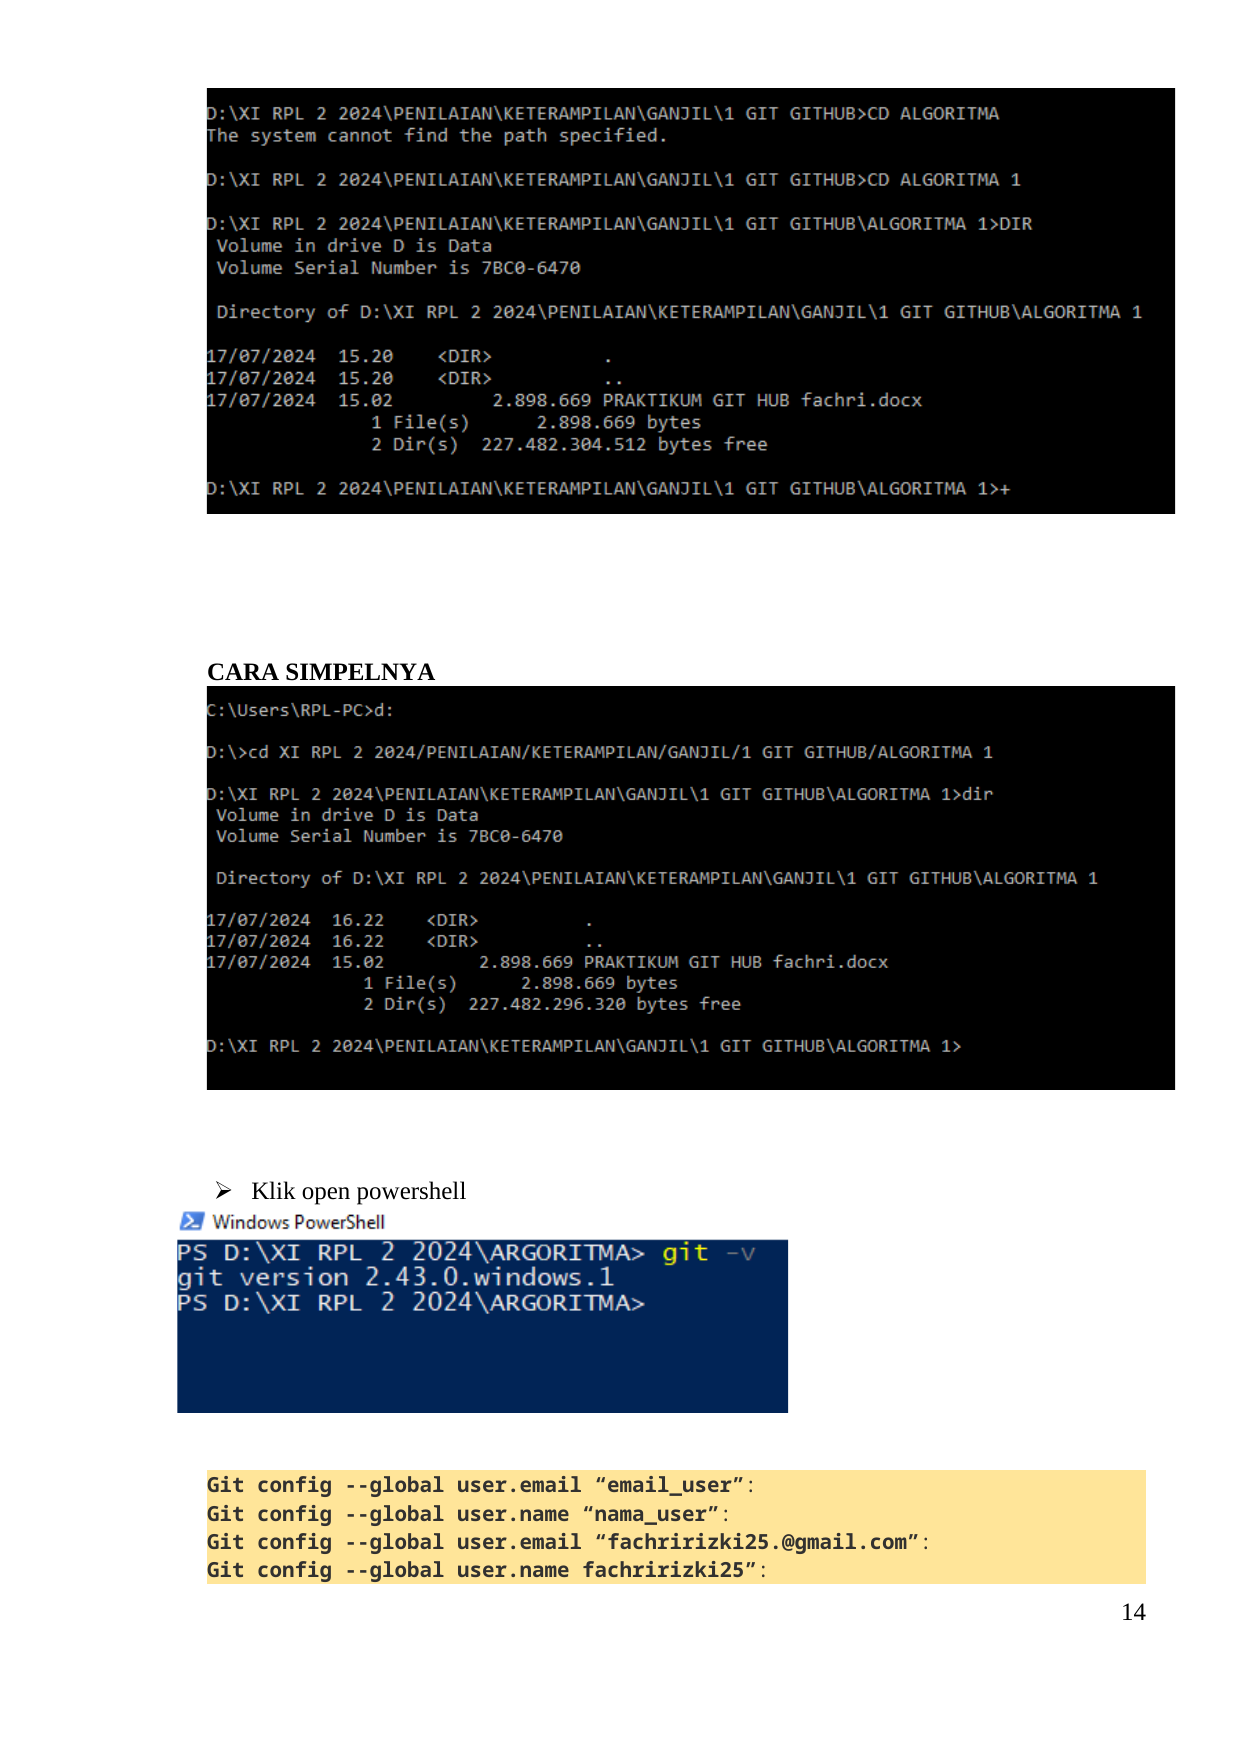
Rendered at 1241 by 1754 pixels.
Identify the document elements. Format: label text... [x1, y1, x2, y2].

text Git config --global user.name “nama_user”: [207, 1499, 1146, 1527]
text Git config --global user.email “fachririzki25.@gmail.com”: [207, 1527, 1146, 1556]
text Git config --global user.name fachririzki25”: [207, 1556, 1146, 1584]
list CARA SIMPELNYA [207, 657, 1146, 686]
picture [206, 686, 1176, 1090]
picture [177, 1205, 789, 1413]
picture [206, 88, 1176, 514]
text Git config --global user.email “email_user”: [207, 1470, 1146, 1499]
list Klik open powershell [213, 1176, 1146, 1205]
